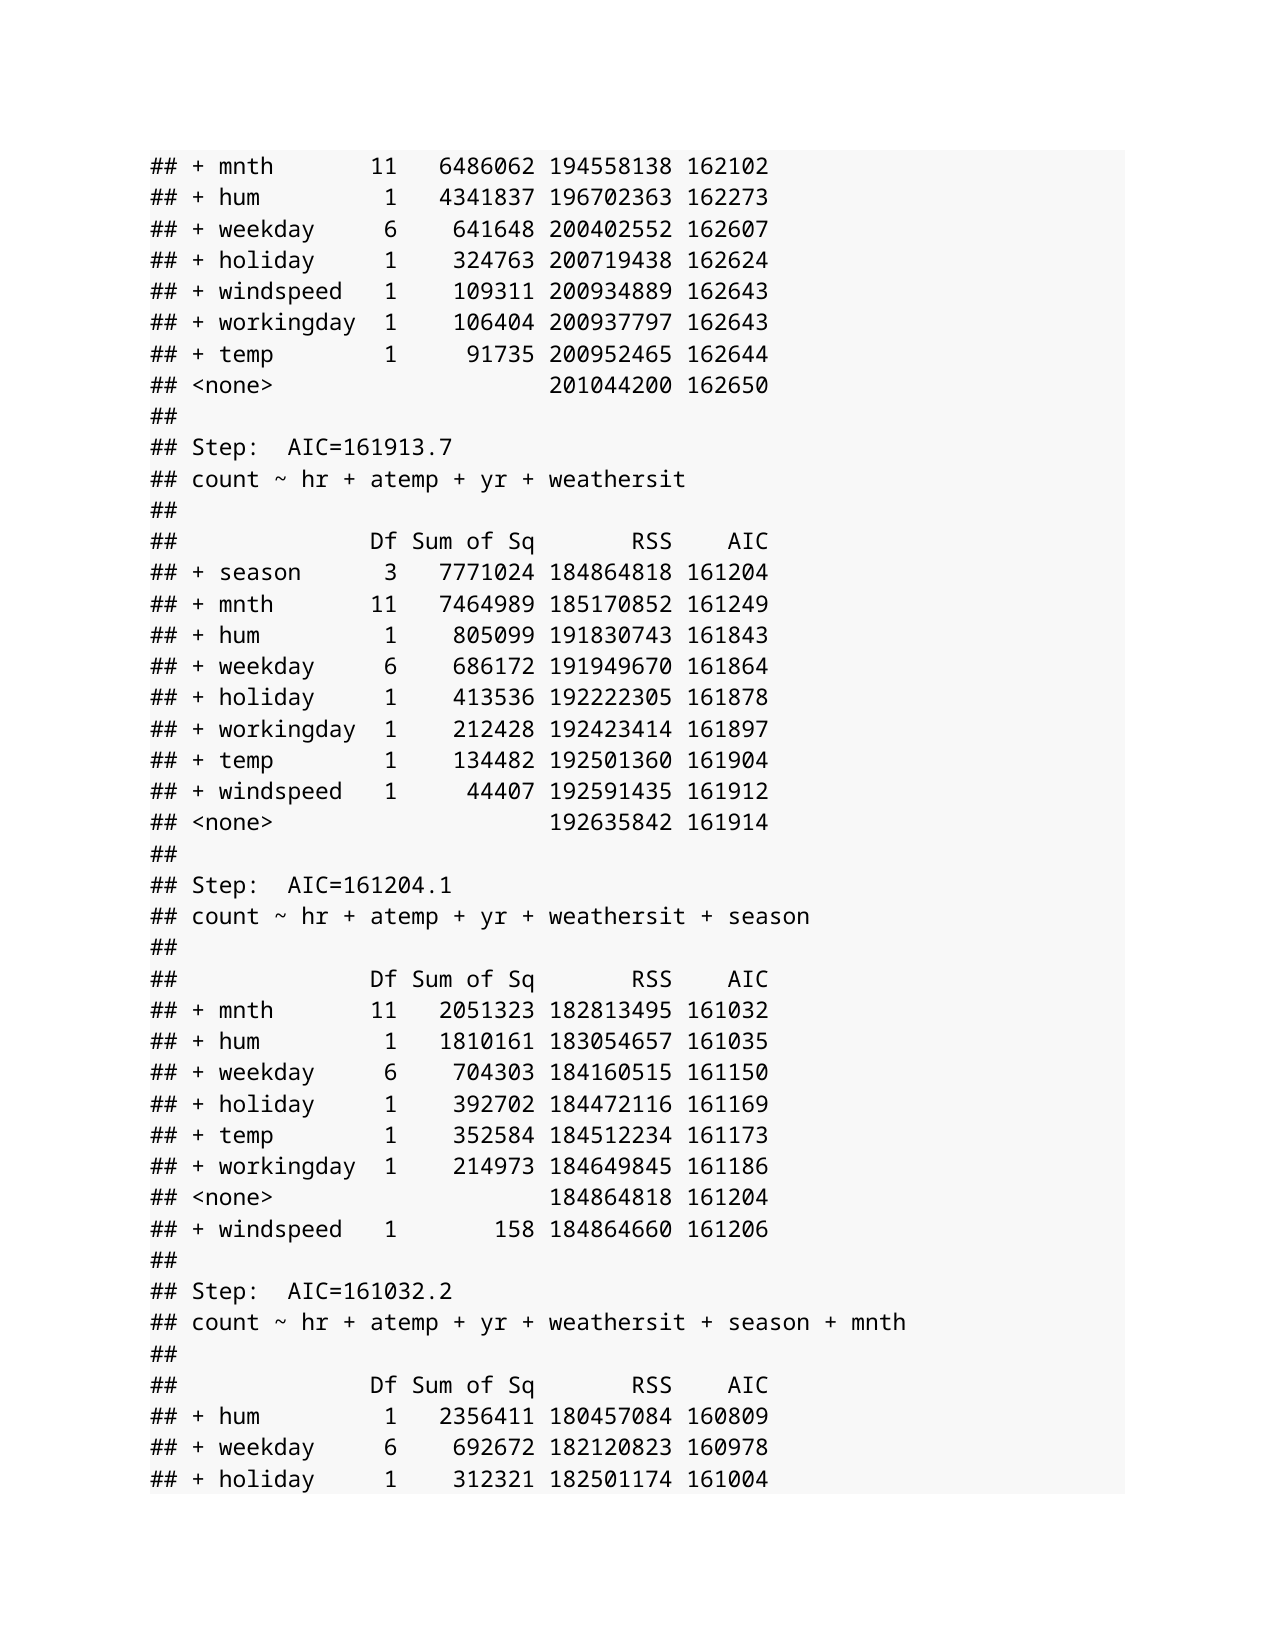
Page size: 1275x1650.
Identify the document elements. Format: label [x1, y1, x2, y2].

text [150, 150, 1125, 1494]
